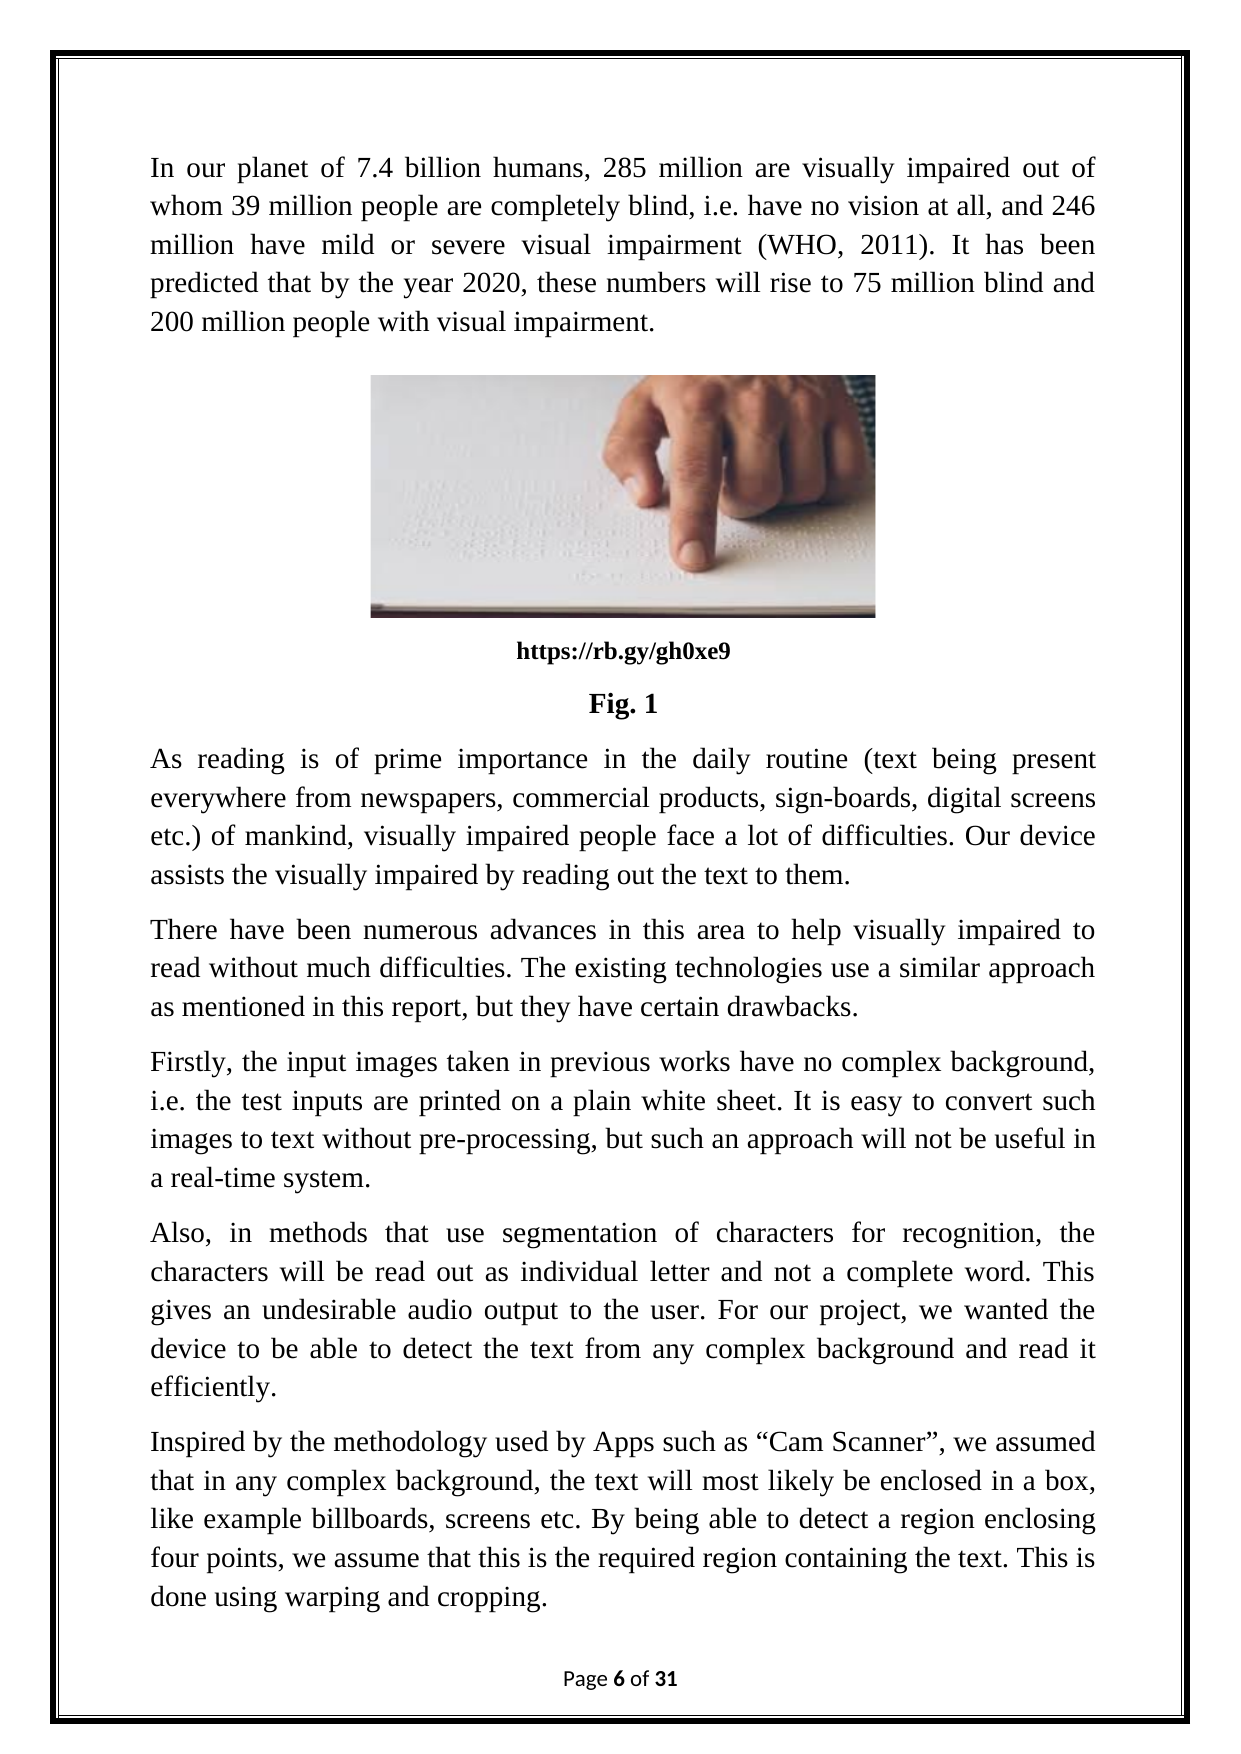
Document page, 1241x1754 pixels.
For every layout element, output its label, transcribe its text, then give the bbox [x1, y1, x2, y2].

text Firstly, the input images taken in previous works have no complex background, i.e. the test inputs are printed on a plain white sheet. It is easy to convert such images to text without pre-processing, but such an approach will not be useful in a real-time system. [150, 1044, 1097, 1193]
text Fig. 1 [150, 686, 1097, 719]
text https://rb.gy/gh0xe9 [150, 636, 1097, 665]
subtitle In our planet of 7.4 billion humans, 285 million are visually impaired out of whom 39 million people are completely blind, i.e. have no vision at all, and 246 million have mild or severe visual impairment (WHO, 2011). It has been predicted that by the year 2020, these numbers will rise to 75 million blind and 200 million people with visual impairment. [150, 150, 1097, 338]
text Also, in methods that use segmentation of characters for recognition, the characters will be read out as individual letter and not a complete word. This gives an undesirable audio output to the user. For our project, we wanted the device to be able to detect the text from any complex background and read it efficiently. [150, 1215, 1097, 1403]
text Inspired by the methodology used by Apps such as “Cam Scanner”, we assumed that in any complex background, the text will most likely be enclosed in a box, like example billboards, screens etc. By being able to detect a region enclosing four points, we assume that this is the required region containing the text. This is done using warping and cropping. [150, 1424, 1097, 1612]
picture [370, 375, 877, 618]
text There have been numerous advances in this area to help visually impaired to read without much difficulties. The existing technologies use a similar approach as mentioned in this report, but they have certain drawbacks. [150, 912, 1097, 1023]
text As reading is of prime importance in the daily routine (text being present everywhere from newspapers, commercial products, sign-boards, digital screens etc.) of mankind, visually impaired people face a lot of difficulties. Our device assists the visually impaired by reading out the text to them. [150, 741, 1097, 890]
